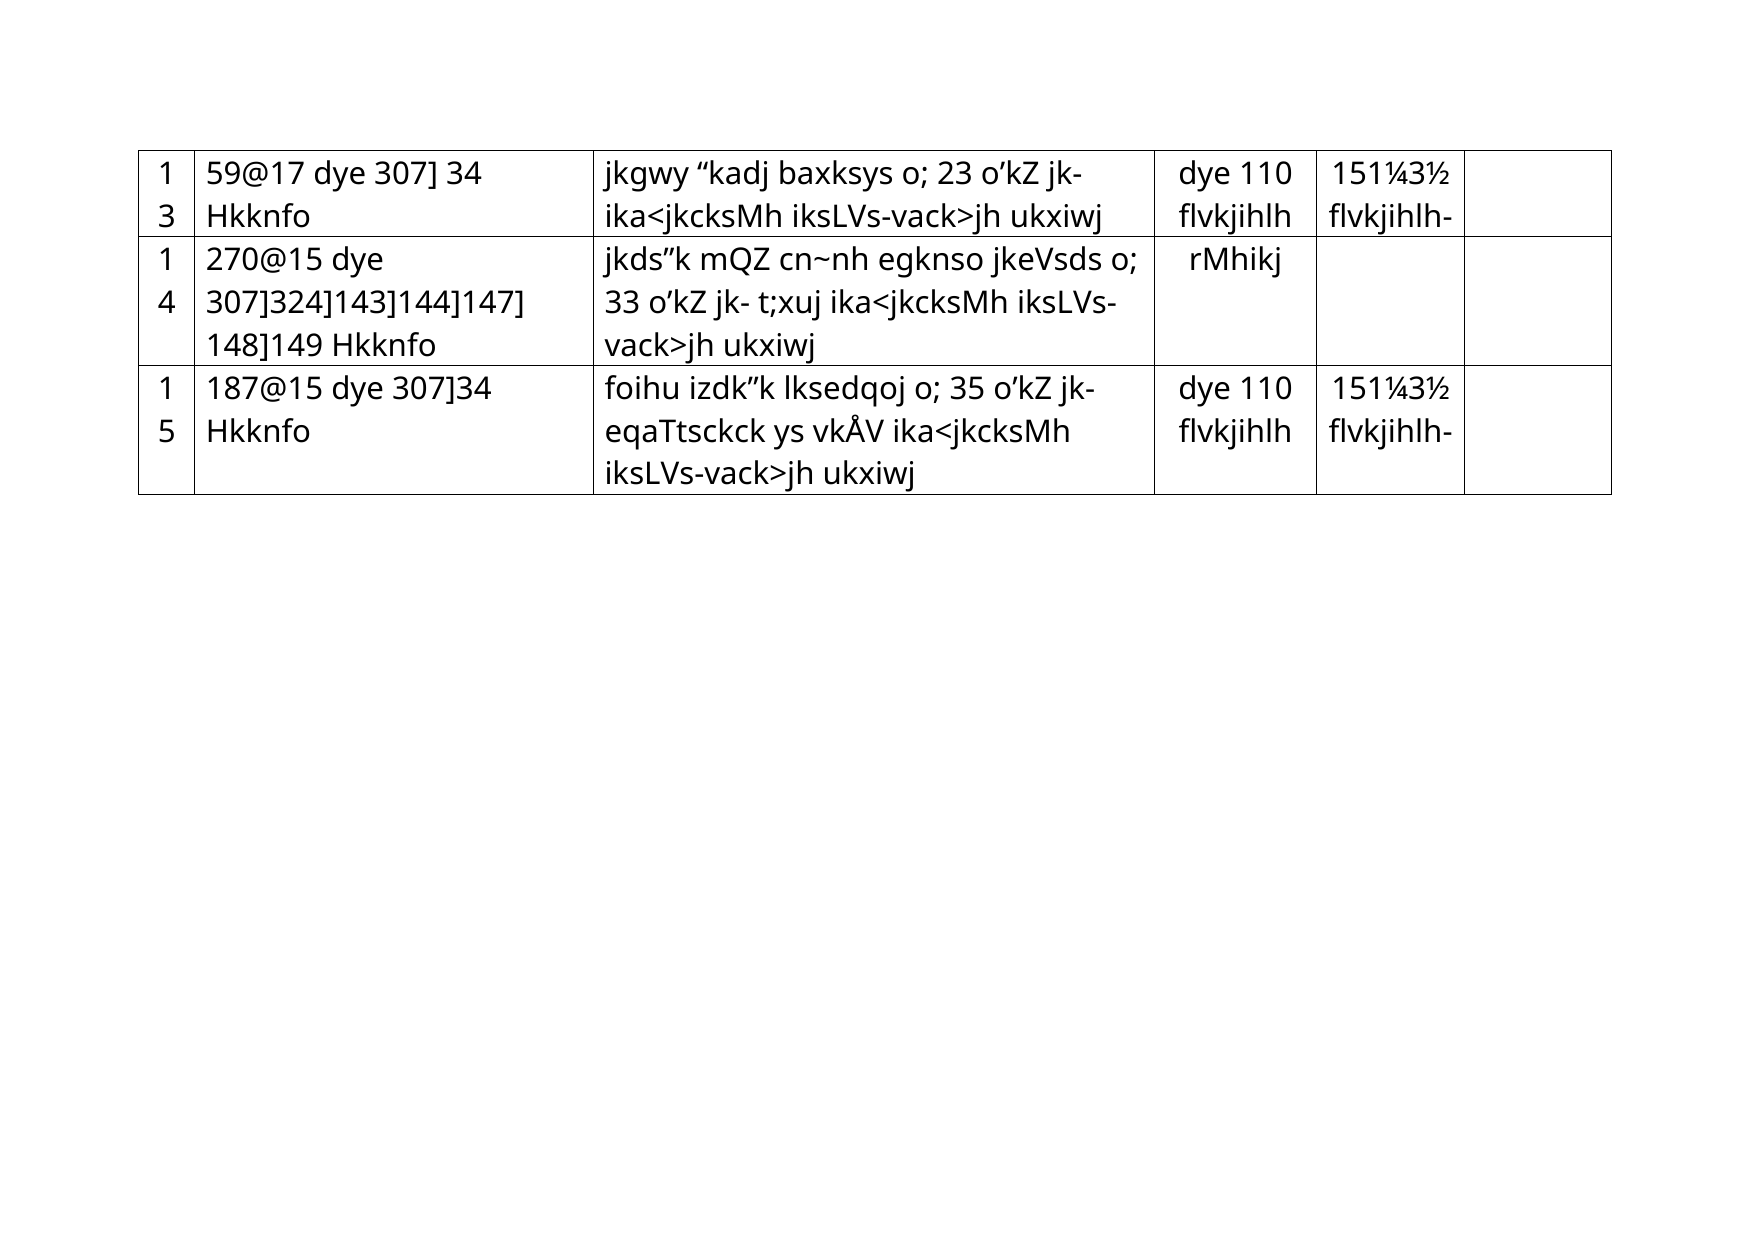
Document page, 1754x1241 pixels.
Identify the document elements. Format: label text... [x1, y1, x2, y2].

table_cell 151¼3½ flvkjihlh- [1317, 151, 1464, 236]
table_cell jkds”k mQZ cn~nh egknso jkeVsds o; 33 o’kZ jk- t;xuj ika<jkcksMh iksLVs-vack>jh ukxiwj [594, 237, 1154, 365]
table_cell dye 110 flvkjihlh [1155, 151, 1316, 236]
table_cell [1465, 366, 1611, 494]
table_cell 14 [139, 237, 194, 365]
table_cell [195, 237, 593, 365]
table_cell [1465, 151, 1611, 236]
table_cell 15 [139, 366, 194, 494]
table_cell 59@17 dye 307] 34 Hkknfo [195, 151, 593, 236]
table_cell [1465, 237, 1611, 365]
table_cell 13 [139, 151, 194, 236]
table_cell 187@15 dye 307]34 Hkknfo [195, 366, 593, 494]
table_cell dye 110 flvkjihlh [1155, 366, 1316, 494]
table_cell foihu izdk”k lksedqoj o; 35 o’kZ jk- eqaTtsckck ys vkÅV ika<jkcksMh iksLVs-vack>jh ukxiwj [594, 366, 1154, 494]
table_cell [1317, 237, 1464, 365]
table_cell 151¼3½ flvkjihlh- [1317, 366, 1464, 494]
table_cell rMhikj [1155, 237, 1316, 365]
table_cell jkgwy “kadj baxksys o; 23 o’kZ jk- ika<jkcksMh iksLVs-vack>jh ukxiwj [594, 151, 1154, 236]
